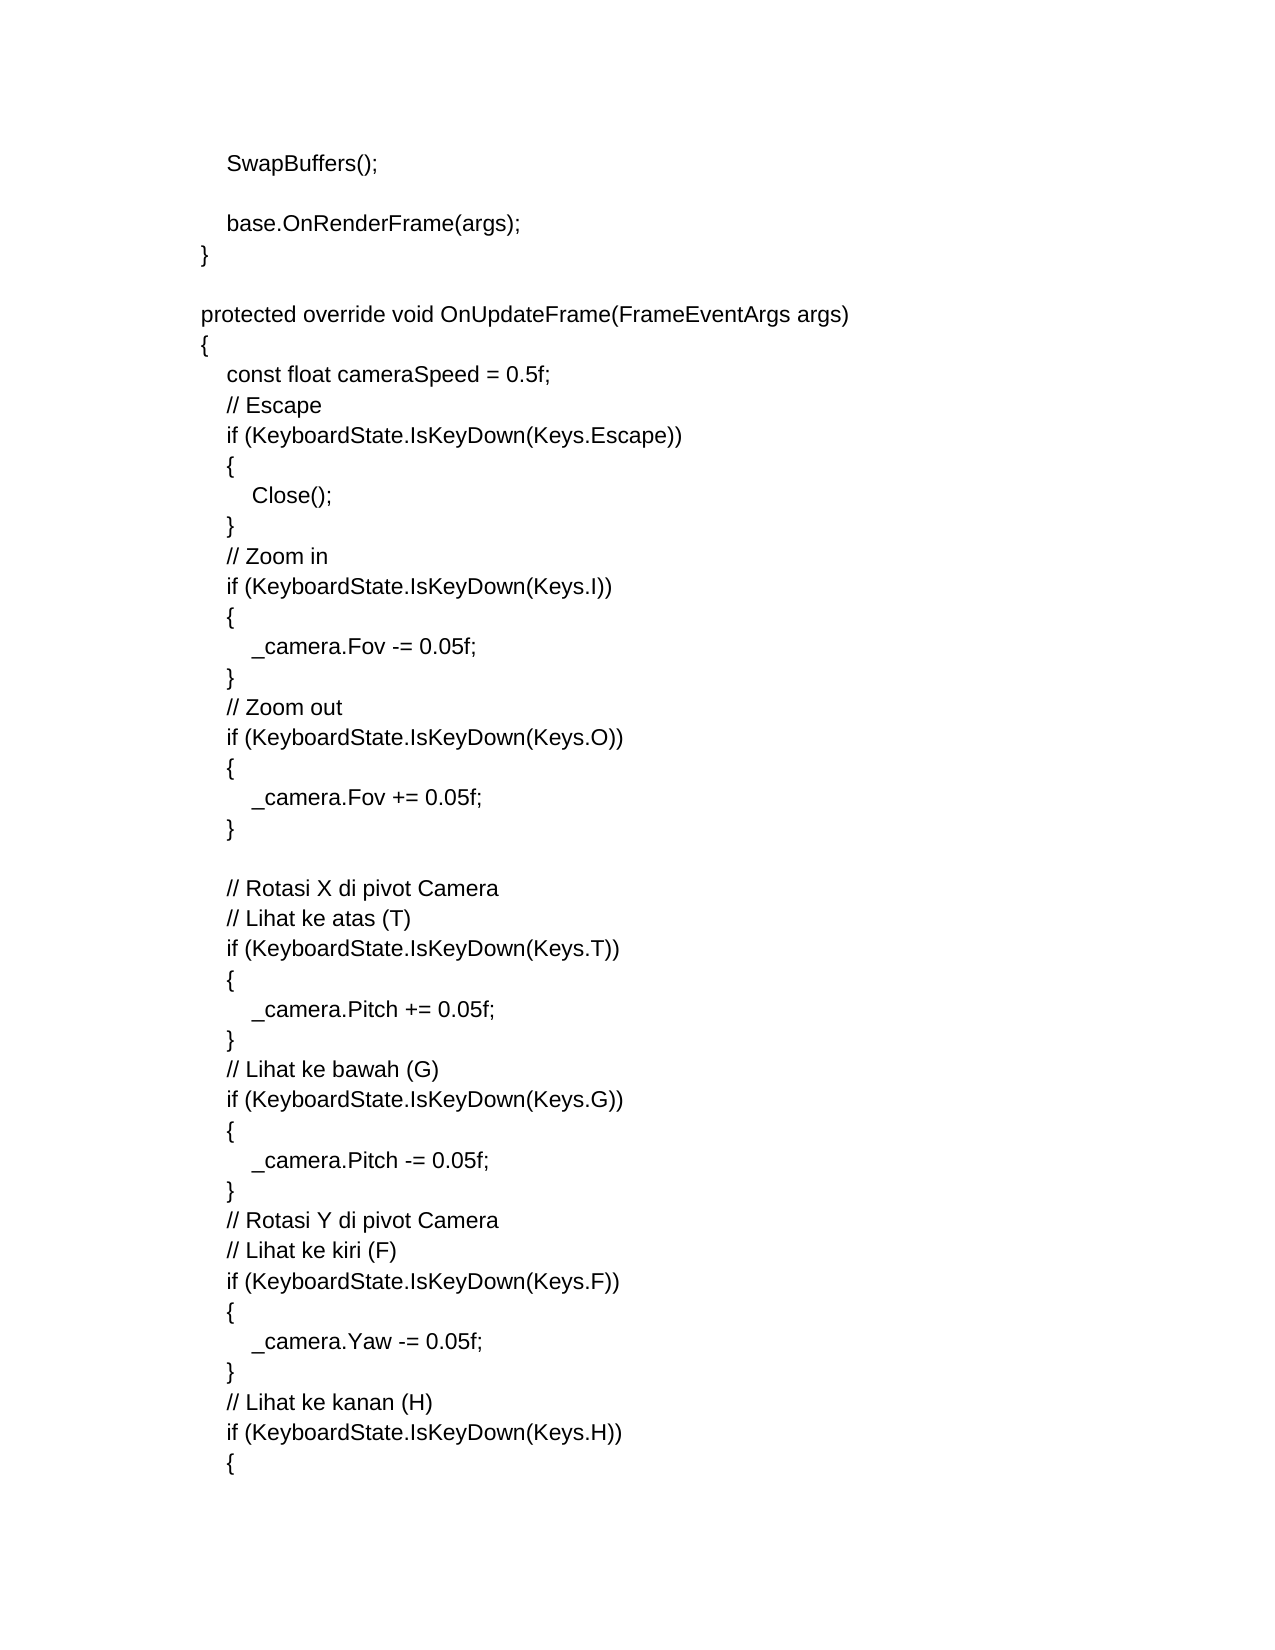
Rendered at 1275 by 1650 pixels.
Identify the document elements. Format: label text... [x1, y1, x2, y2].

text if (KeyboardState.IsKeyDown(Keys.H)) [150, 1419, 1125, 1445]
text // Lihat ke kanan (H) [150, 1388, 1125, 1415]
text // Lihat ke atas (T) [150, 905, 1125, 932]
text if (KeyboardState.IsKeyDown(Keys.O)) [150, 724, 1125, 750]
text _camera.Fov += 0.05f; [150, 784, 1125, 811]
text } [150, 1358, 1125, 1385]
text } [150, 241, 1125, 267]
text { [150, 966, 1125, 992]
text // Zoom out [150, 694, 1125, 720]
text _camera.Pitch -= 0.05f; [150, 1147, 1125, 1173]
text Close(); [150, 482, 1125, 509]
text if (KeyboardState.IsKeyDown(Keys.G)) [150, 1086, 1125, 1113]
text protected override void OnUpdateFrame(FrameEventArgs args) [150, 301, 1125, 327]
text // Escape [150, 392, 1125, 418]
text { [150, 331, 1125, 358]
text base.OnRenderFrame(args); [150, 210, 1125, 237]
text _camera.Yaw -= 0.05f; [150, 1328, 1125, 1354]
text SwapBuffers(); [150, 150, 1125, 176]
text } [150, 1177, 1125, 1203]
text if (KeyboardState.IsKeyDown(Keys.T)) [150, 935, 1125, 962]
text { [150, 452, 1125, 478]
text { [150, 1298, 1125, 1324]
text // Lihat ke bawah (G) [150, 1056, 1125, 1083]
text const float cameraSpeed = 0.5f; [150, 361, 1125, 388]
text if (KeyboardState.IsKeyDown(Keys.Escape)) [150, 422, 1125, 448]
text } [150, 1026, 1125, 1052]
text } [150, 663, 1125, 690]
text // Rotasi X di pivot Camera [150, 875, 1125, 901]
text _camera.Fov -= 0.05f; [150, 633, 1125, 660]
text if (KeyboardState.IsKeyDown(Keys.I)) [150, 573, 1125, 599]
text // Zoom in [150, 543, 1125, 569]
text } [150, 512, 1125, 539]
text _camera.Pitch += 0.05f; [150, 996, 1125, 1022]
text } [150, 814, 1125, 841]
text { [150, 1117, 1125, 1143]
text { [150, 603, 1125, 629]
text { [150, 1449, 1125, 1475]
text if (KeyboardState.IsKeyDown(Keys.F)) [150, 1268, 1125, 1294]
text // Lihat ke kiri (F) [150, 1237, 1125, 1264]
text { [150, 754, 1125, 781]
text // Rotasi Y di pivot Camera [150, 1207, 1125, 1234]
